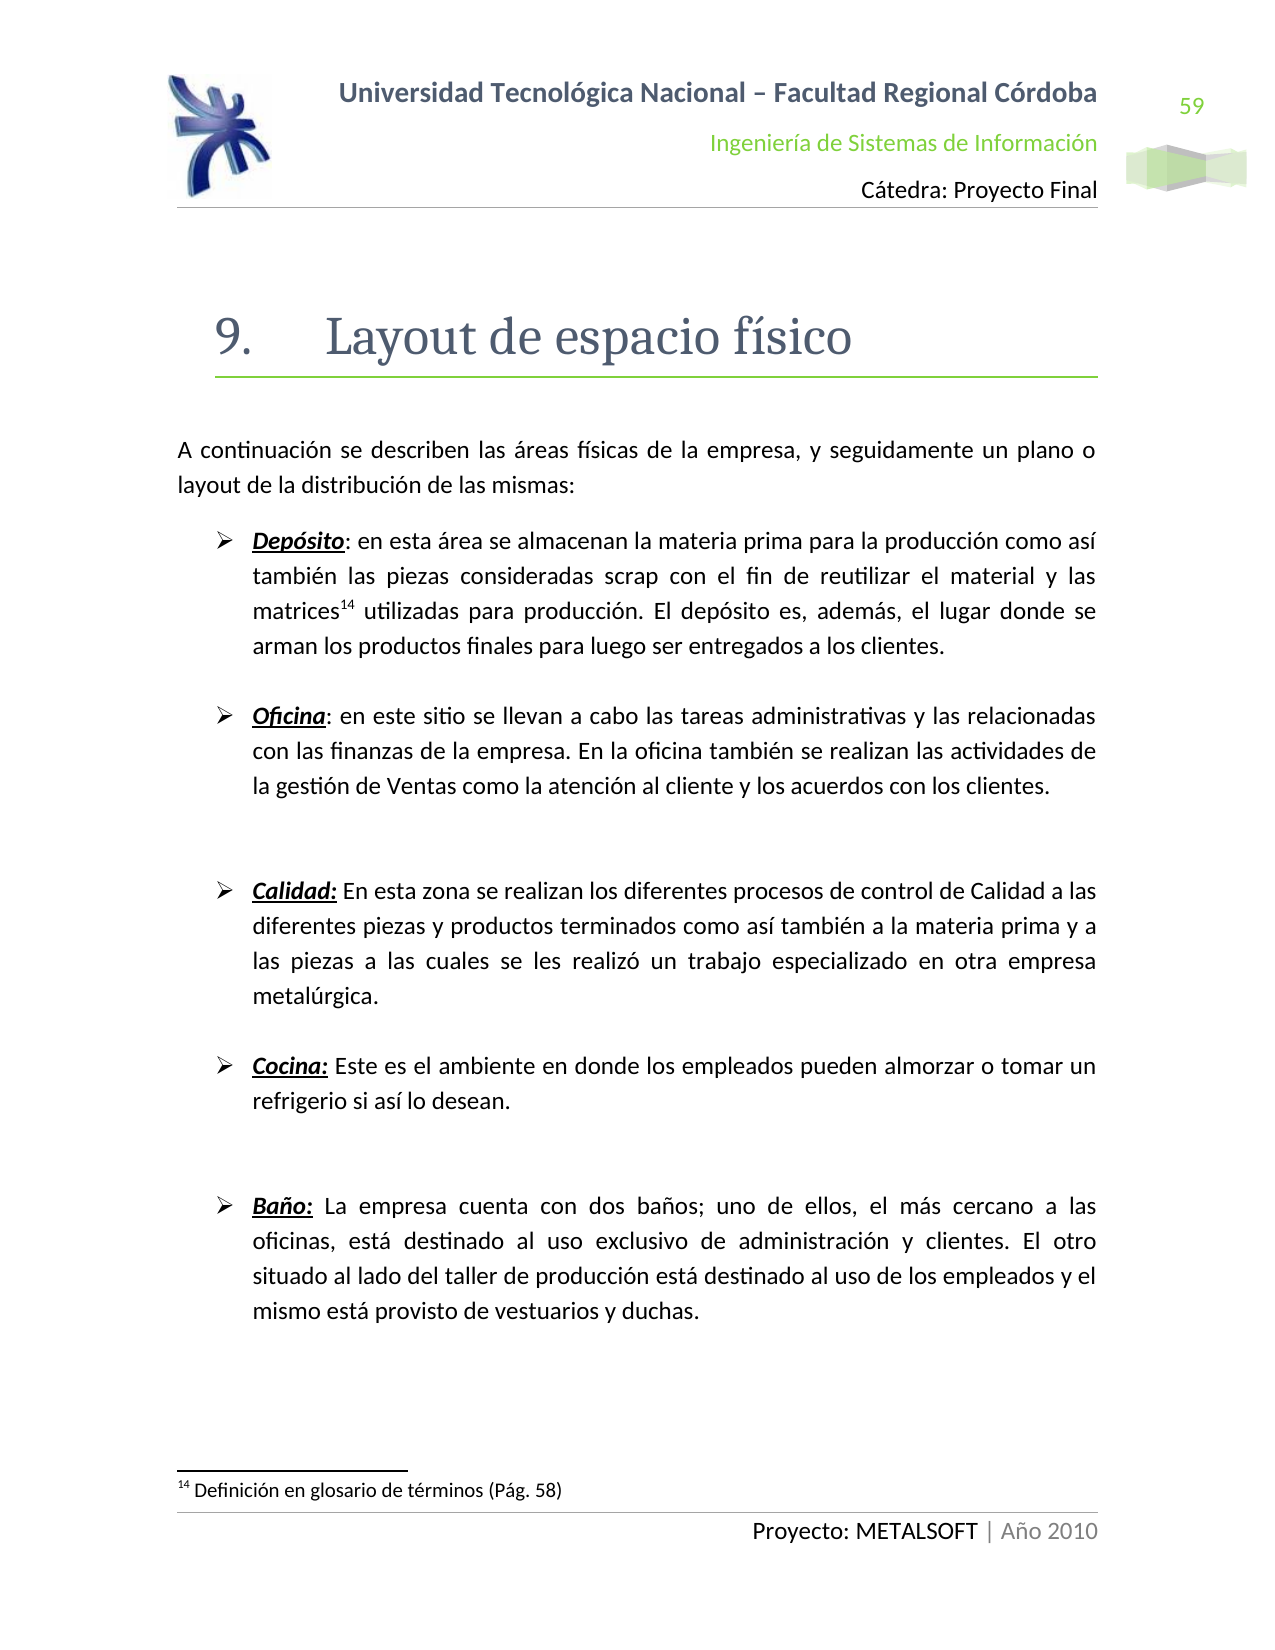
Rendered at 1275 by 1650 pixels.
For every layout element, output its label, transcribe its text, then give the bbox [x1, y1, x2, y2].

subtitle Layout de espacio físico [215, 306, 1098, 376]
list Oficina: en este sitio se llevan a cabo las tareas administrativas y las relacionadas con las finanzas de la empresa. En la oficina también se realizan las actividades de la gestión de Ventas como la atención al cliente y los acuerdos con los clientes. [215, 700, 1098, 801]
picture [167, 74, 272, 199]
list Baño: La empresa cuenta con dos baños; uno de ellos, el más cercano a las oficinas, está destinado al uso exclusivo de administración y clientes. El otro situado al lado del taller de producción está destinado al uso de los empleados y el mismo está provisto de vestuarios y duchas. [215, 1190, 1098, 1326]
list Cocina: Este es el ambiente en donde los empleados pueden almorzar o tomar un refrigerio si así lo desean. [215, 1050, 1098, 1116]
text A continuación se describen las áreas físicas de la empresa, y seguidamente un plano o layout de la distribución de las mismas: [177, 434, 1098, 500]
list Depósito: en esta área se almacenan la materia prima para la producción como así también las piezas consideradas scrap con el fin de reutilizar el material y las matrices utilizadas para producción. El depósito es, además, el lugar donde se arman los productos finales para luego ser entregados a los clientes. [215, 525, 1098, 661]
list Calidad: En esta zona se realizan los diferentes procesos de control de Calidad a las diferentes piezas y productos terminados como así también a la materia prima y a las piezas a las cuales se les realizó un trabajo especializado en otra empresa metalúrgica. [215, 875, 1098, 1011]
